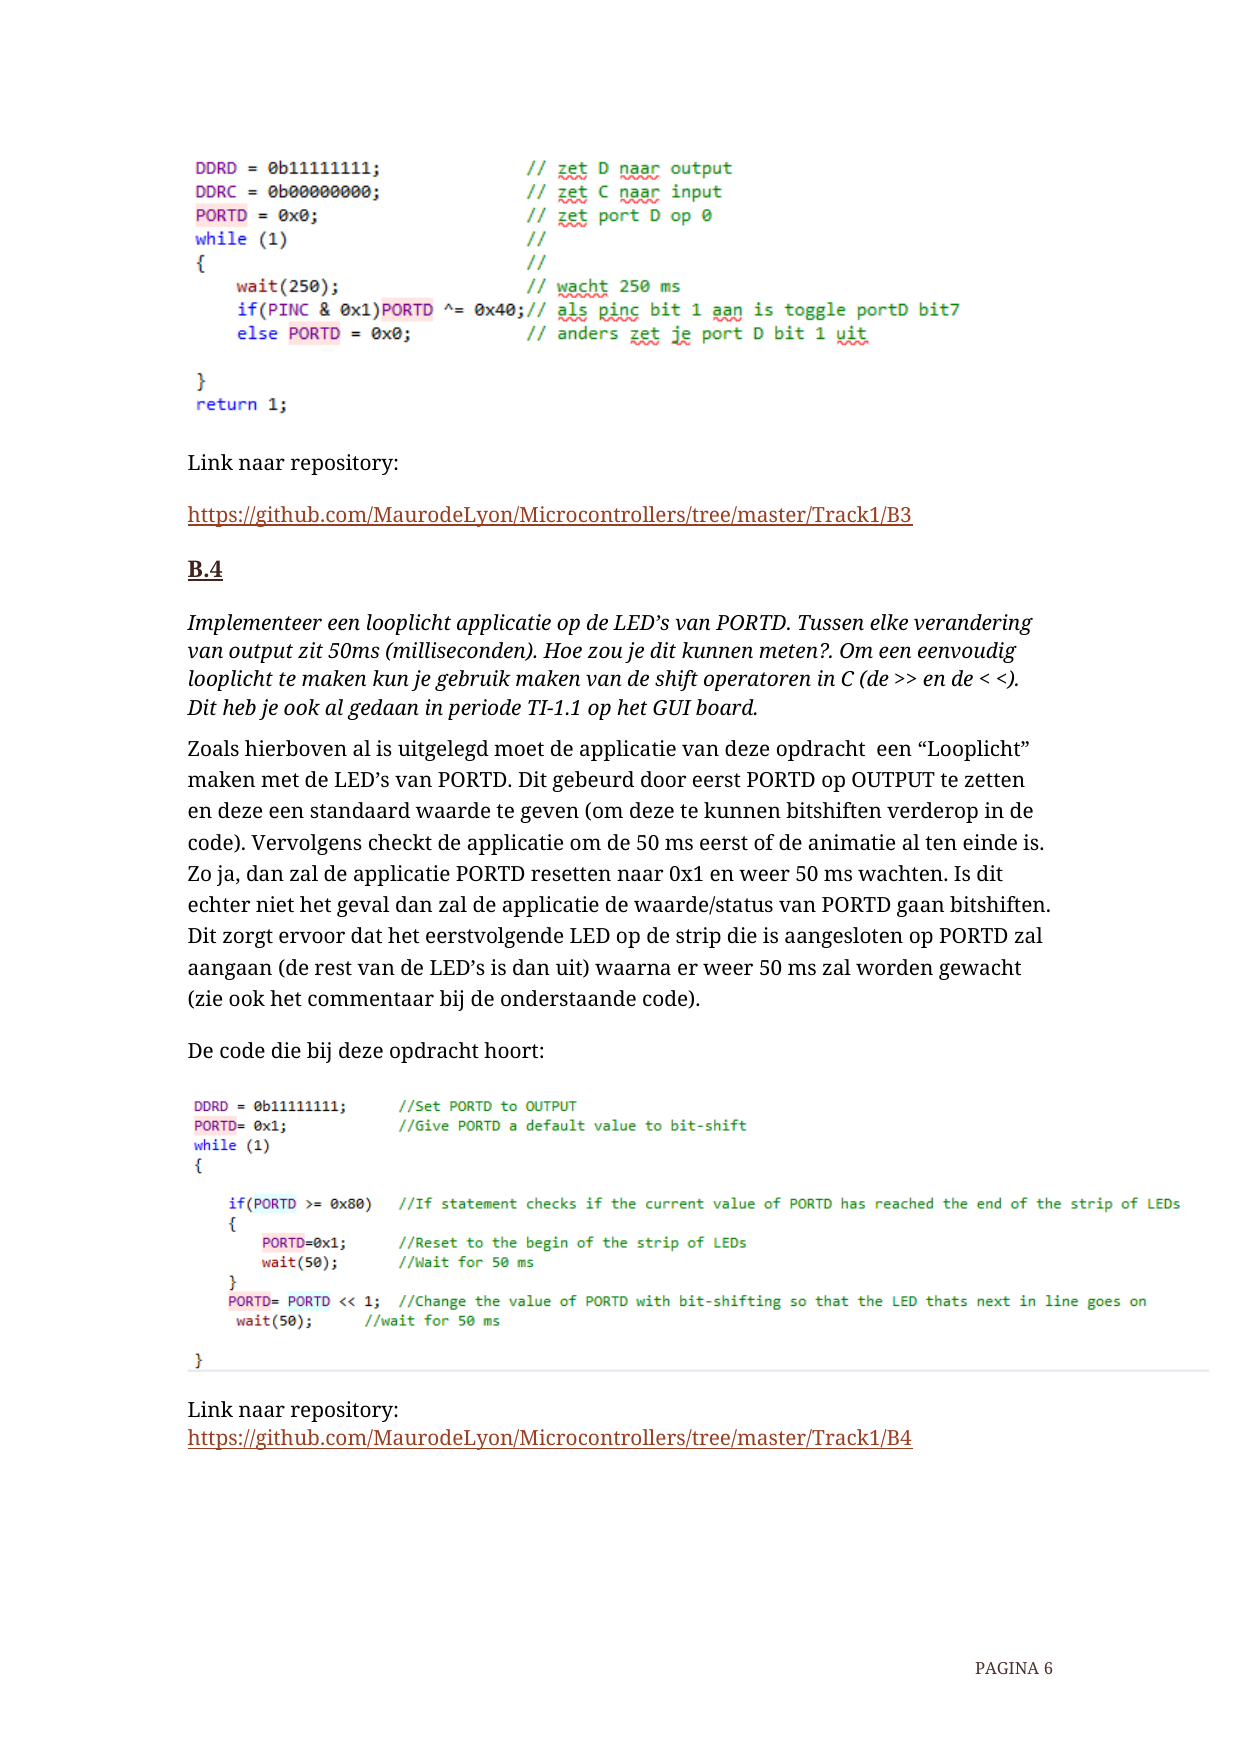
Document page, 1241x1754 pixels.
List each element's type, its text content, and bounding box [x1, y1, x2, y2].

text Link naar repository: [187, 1395, 1053, 1423]
picture [187, 1088, 1210, 1372]
text https://github.com/MaurodeLyon/Microcontrollers/tree/master/Track1/B3 [187, 500, 1053, 529]
text Zoals hierboven al is uitgelegd moet de applicatie van deze opdracht een “Looplicht” maken met de LED’s van PORTD. Dit gebeurd door eerst PORTD op OUTPUT te zetten en deze een standaard waarde te geven (om deze te kunnen bitshiften verderop in de code). Vervolgens checkt de applicatie om de 50 ms eerst of de animatie al ten einde is. Zo ja, dan zal de applicatie PORTD resetten naar 0x1 en weer 50 ms wachten. Is dit echter niet het geval dan zal de applicatie de waarde/status van PORTD gaan bitshiften. Dit zorgt ervoor dat het eerstvolgende LED op de strip die is aangesloten op PORTD zal aangaan (de rest van de LED’s is dan uit) waarna er weer 50 ms zal worden gewacht (zie ook het commentaar bij de onderstaande code). [187, 734, 1053, 1012]
text De code die bij deze opdracht hoort: [187, 1036, 1053, 1064]
text Link naar repository: [187, 448, 1053, 477]
text B.4 [187, 552, 1053, 584]
picture [187, 150, 1053, 425]
text Implementeer een looplicht applicatie op de LED’s van PORTD. Tussen elke verandering van output zit 50ms (milliseconden). Hoe zou je dit kunnen meten?. Om een eenvoudig looplicht te maken kun je gebruik maken van de shift operatoren in C (de >> en de < <). Dit heb je ook al gedaan in periode TI-1.1 op het GUI board. [187, 608, 1053, 721]
text https://github.com/MaurodeLyon/Microcontrollers/tree/master/Track1/B4 [187, 1423, 1053, 1452]
